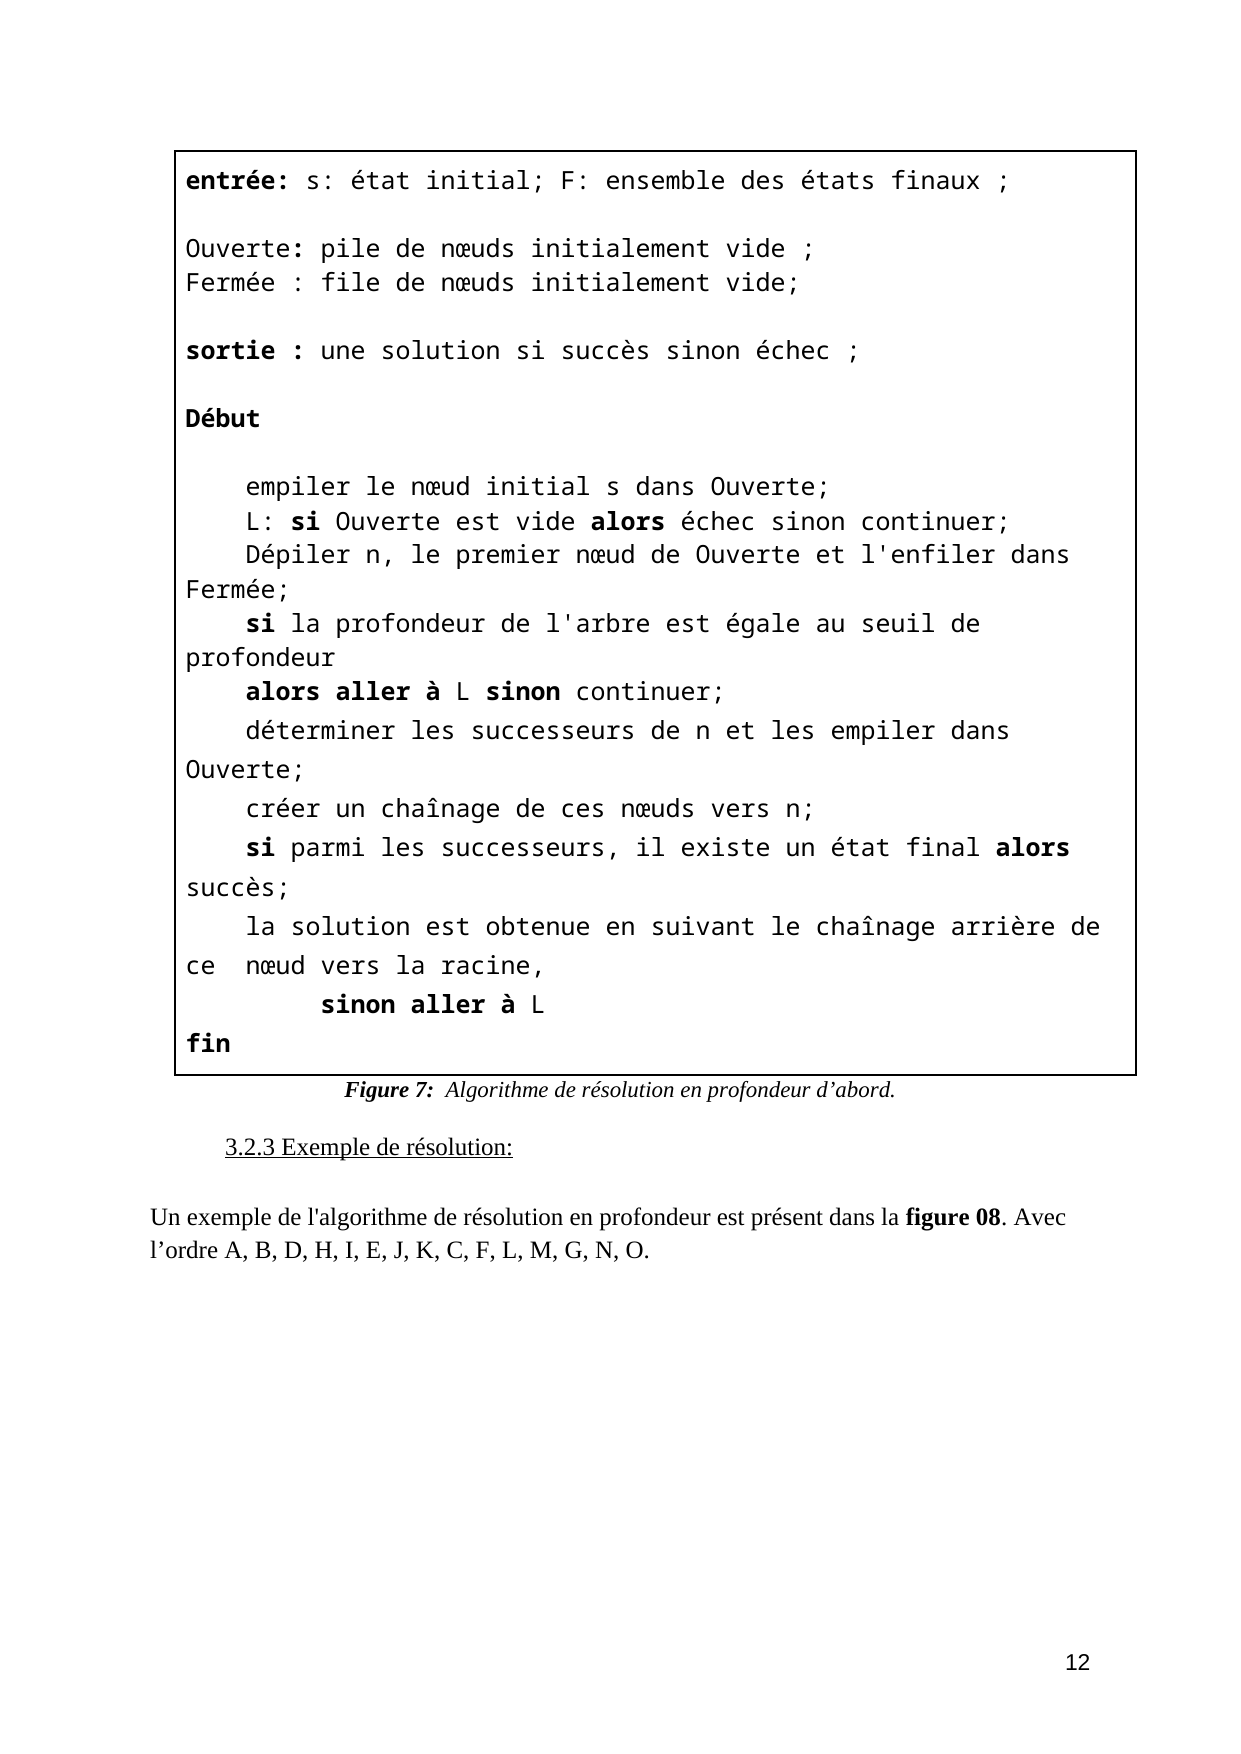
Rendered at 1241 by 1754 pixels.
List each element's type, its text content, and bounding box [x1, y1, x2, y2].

subtitle 3.2.3 Exemple de résolution: [225, 1132, 1090, 1161]
text Un exemple de l'algorithme de résolution en profondeur est présent dans la figure 08. Avec l’ordre A, B, D, H, I, E, J, K, C, F, L, M, G, N, O. [150, 1202, 1090, 1264]
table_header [176, 152, 1135, 1074]
text Figure 7: Algorithme de résolution en profondeur d’abord. [150, 1076, 1090, 1103]
